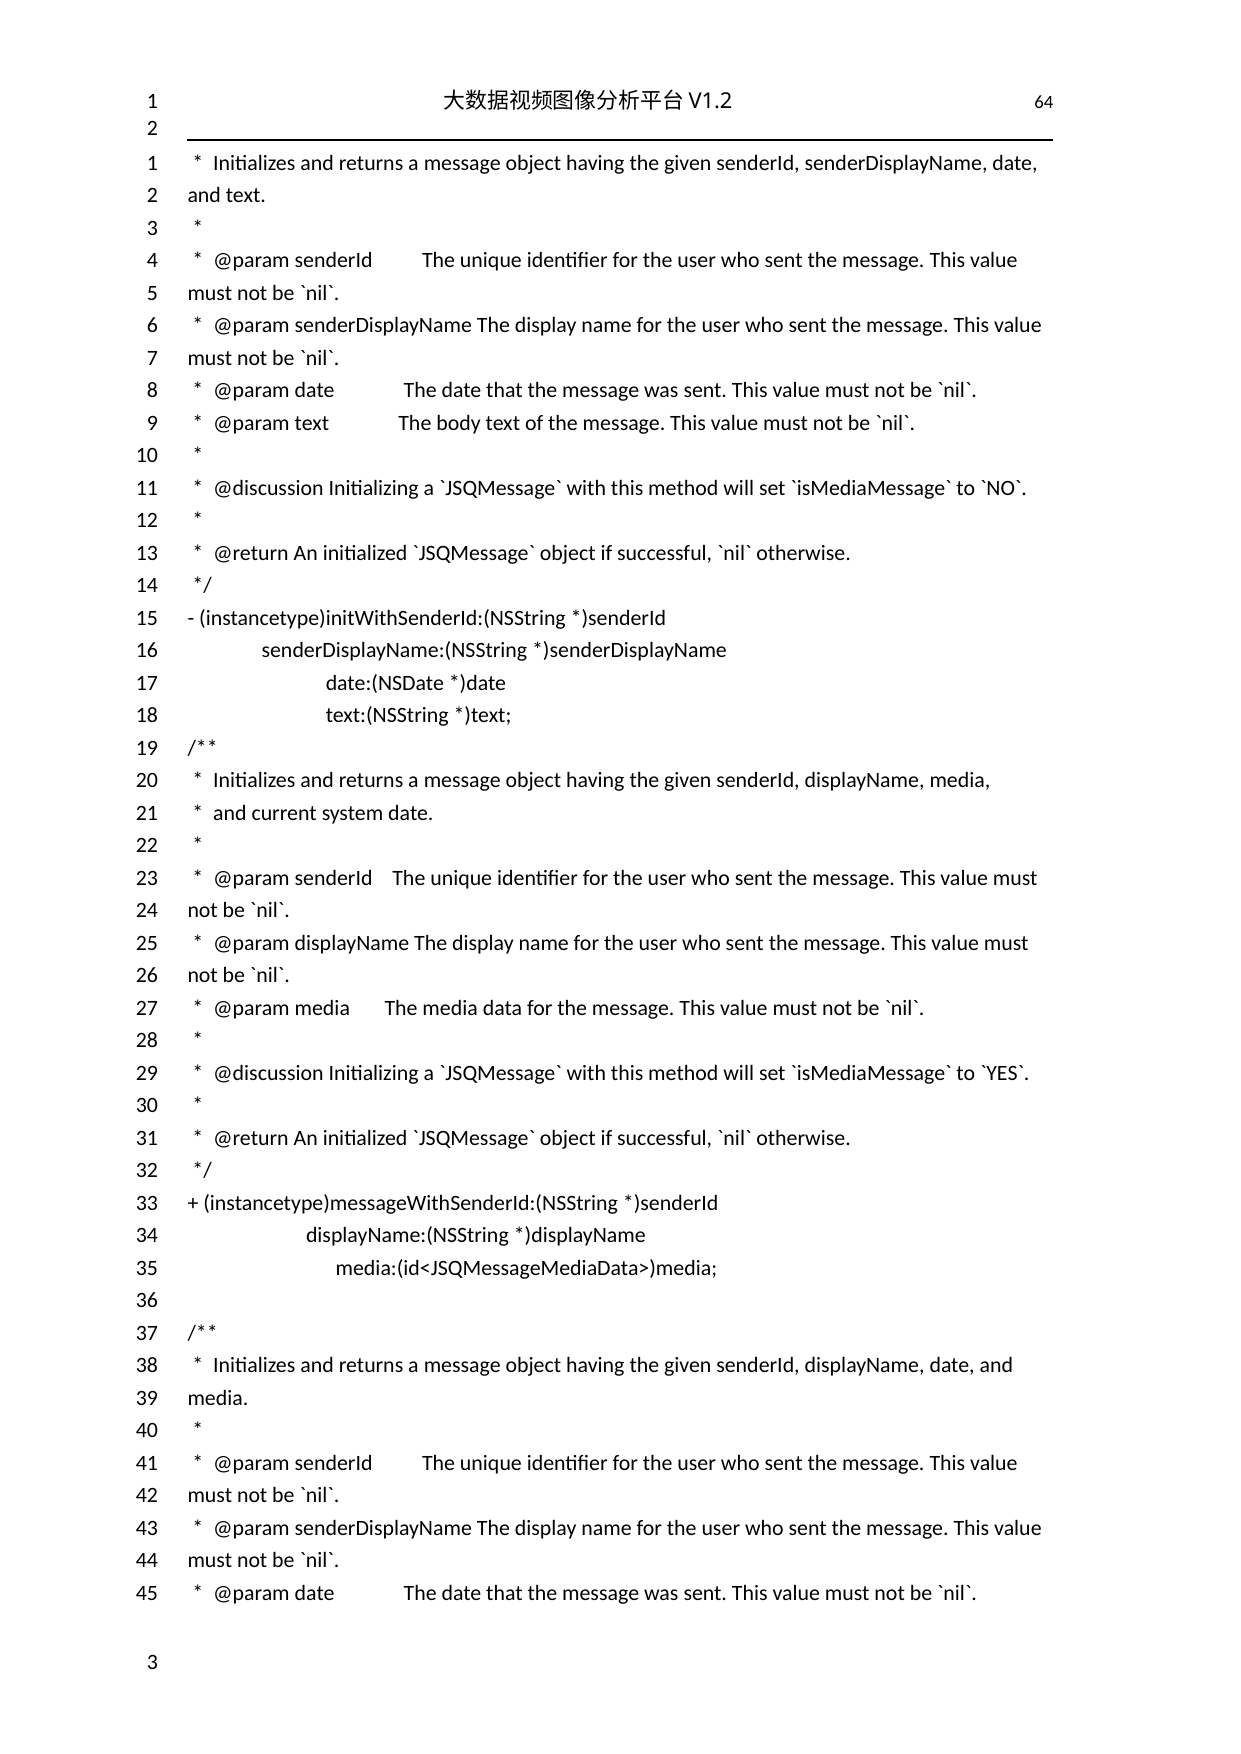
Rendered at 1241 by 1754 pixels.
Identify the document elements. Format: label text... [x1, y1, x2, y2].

text * @discussion Initializing a `JSQMessage` with this method will set `isMediaMessage` to `NO`. [187, 471, 1053, 503]
text * @return An initialized `JSQMessage` object if successful, `nil` otherwise. [187, 536, 1053, 568]
text media:(id<JSQMessageMediaData>)media; [187, 1251, 1053, 1283]
text * [187, 503, 1053, 536]
text senderDisplayName:(NSString *)senderDisplayName [187, 633, 1053, 666]
text * @param date The date that the message was sent. This value must not be `nil`. [187, 373, 1053, 406]
text * @param senderDisplayName The display name for the user who sent the message. This value must not be `nil`. [187, 308, 1053, 373]
text */ [187, 568, 1053, 601]
text displayName:(NSString *)displayName [187, 1218, 1053, 1251]
text * @return An initialized `JSQMessage` object if successful, `nil` otherwise. [187, 1121, 1053, 1153]
text * Initializes and returns a message object having the given senderId, displayName, media, [187, 763, 1053, 796]
text date:(NSDate *)date [187, 666, 1053, 698]
text * Initializes and returns a message object having the given senderId, displayName, date, and media. [187, 1348, 1053, 1413]
text * and current system date. [187, 796, 1053, 828]
text * @param senderDisplayName The display name for the user who sent the message. This value must not be `nil`. [187, 1511, 1053, 1576]
text * [187, 828, 1053, 861]
text * [187, 1088, 1053, 1121]
text * @discussion Initializing a `JSQMessage` with this method will set `isMediaMessage` to `YES`. [187, 1056, 1053, 1088]
text * @param senderId The unique identifier for the user who sent the message. This value must not be `nil`. [187, 861, 1053, 926]
text * Initializes and returns a message object having the given senderId, senderDisplayName, date, and text. [187, 146, 1053, 211]
text + (instancetype)messageWithSenderId:(NSString *)senderId [187, 1186, 1053, 1218]
text */ [187, 1153, 1053, 1186]
text /** [187, 731, 1053, 763]
text * @param displayName The display name for the user who sent the message. This value must not be `nil`. [187, 926, 1053, 991]
text * @param senderId The unique identifier for the user who sent the message. This value must not be `nil`. [187, 243, 1053, 308]
text * @param senderId The unique identifier for the user who sent the message. This value must not be `nil`. [187, 1446, 1053, 1511]
text * @param date The date that the message was sent. This value must not be `nil`. [187, 1576, 1053, 1608]
text /** [187, 1316, 1053, 1348]
text * @param media The media data for the message. This value must not be `nil`. [187, 991, 1053, 1023]
text text:(NSString *)text; [187, 698, 1053, 731]
text * @param text The body text of the message. This value must not be `nil`. [187, 406, 1053, 438]
text * [187, 1023, 1053, 1056]
text - (instancetype)initWithSenderId:(NSString *)senderId [187, 601, 1053, 633]
text * [187, 211, 1053, 243]
text * [187, 1413, 1053, 1446]
text * [187, 438, 1053, 471]
